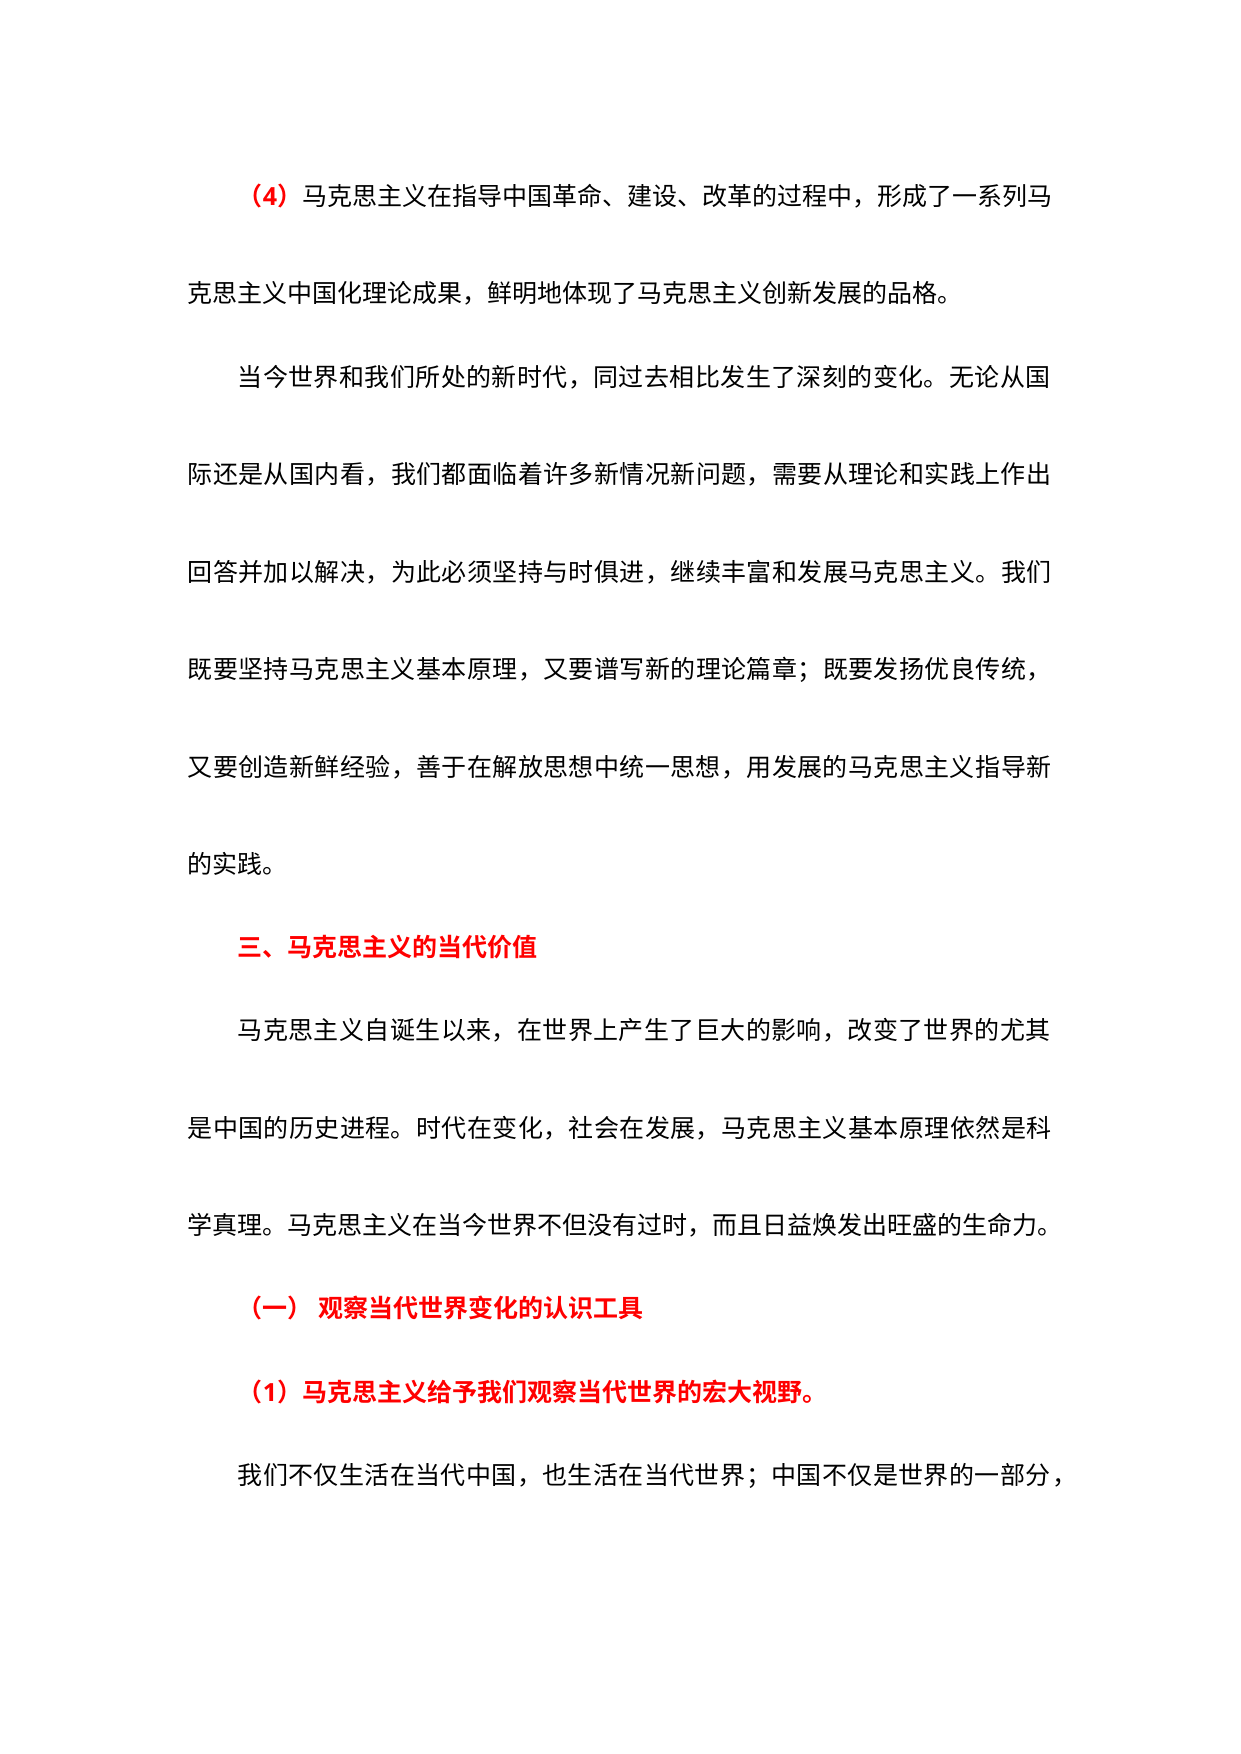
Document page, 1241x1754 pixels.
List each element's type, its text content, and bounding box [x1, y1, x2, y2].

text （1）马克思主义给予我们观察当代世界的宏大视野。 [187, 1358, 1053, 1423]
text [187, 1441, 1053, 1506]
text 三、马克思主义的当代价值 [187, 913, 1053, 978]
list 观察当代世界变化的认识工具 [238, 1274, 1053, 1339]
text 当今世界和我们所处的新时代，同过去相比发生了深刻的变化。无论从国际还是从国内看，我们都面临着许多新情况新问题，需要从理论和实践上作出回答并加以解决，为此必须坚持与时俱进，继续丰富和发展马克思主义。我们既要坚持马克思主义基本原理，又要谱写新的理论篇章；既要发扬优良传统，又要创造新鲜经验，善于在解放思想中统一思想，用发展的马克思主义指导新的实践。 [187, 343, 1053, 895]
text （4）马克思主义在指导中国革命、建设、改革的过程中，形成了一系列马克思主义中国化理论成果，鲜明地体现了马克思主义创新发展的品格。 [187, 162, 1053, 324]
text 马克思主义自诞生以来，在世界上产生了巨大的影响，改变了世界的尤其是中国的历史进程。时代在变化，社会在发展，马克思主义基本原理依然是科学真理。马克思主义在当今世界不但没有过时，而且日益焕发出旺盛的生命力。 [187, 996, 1053, 1256]
